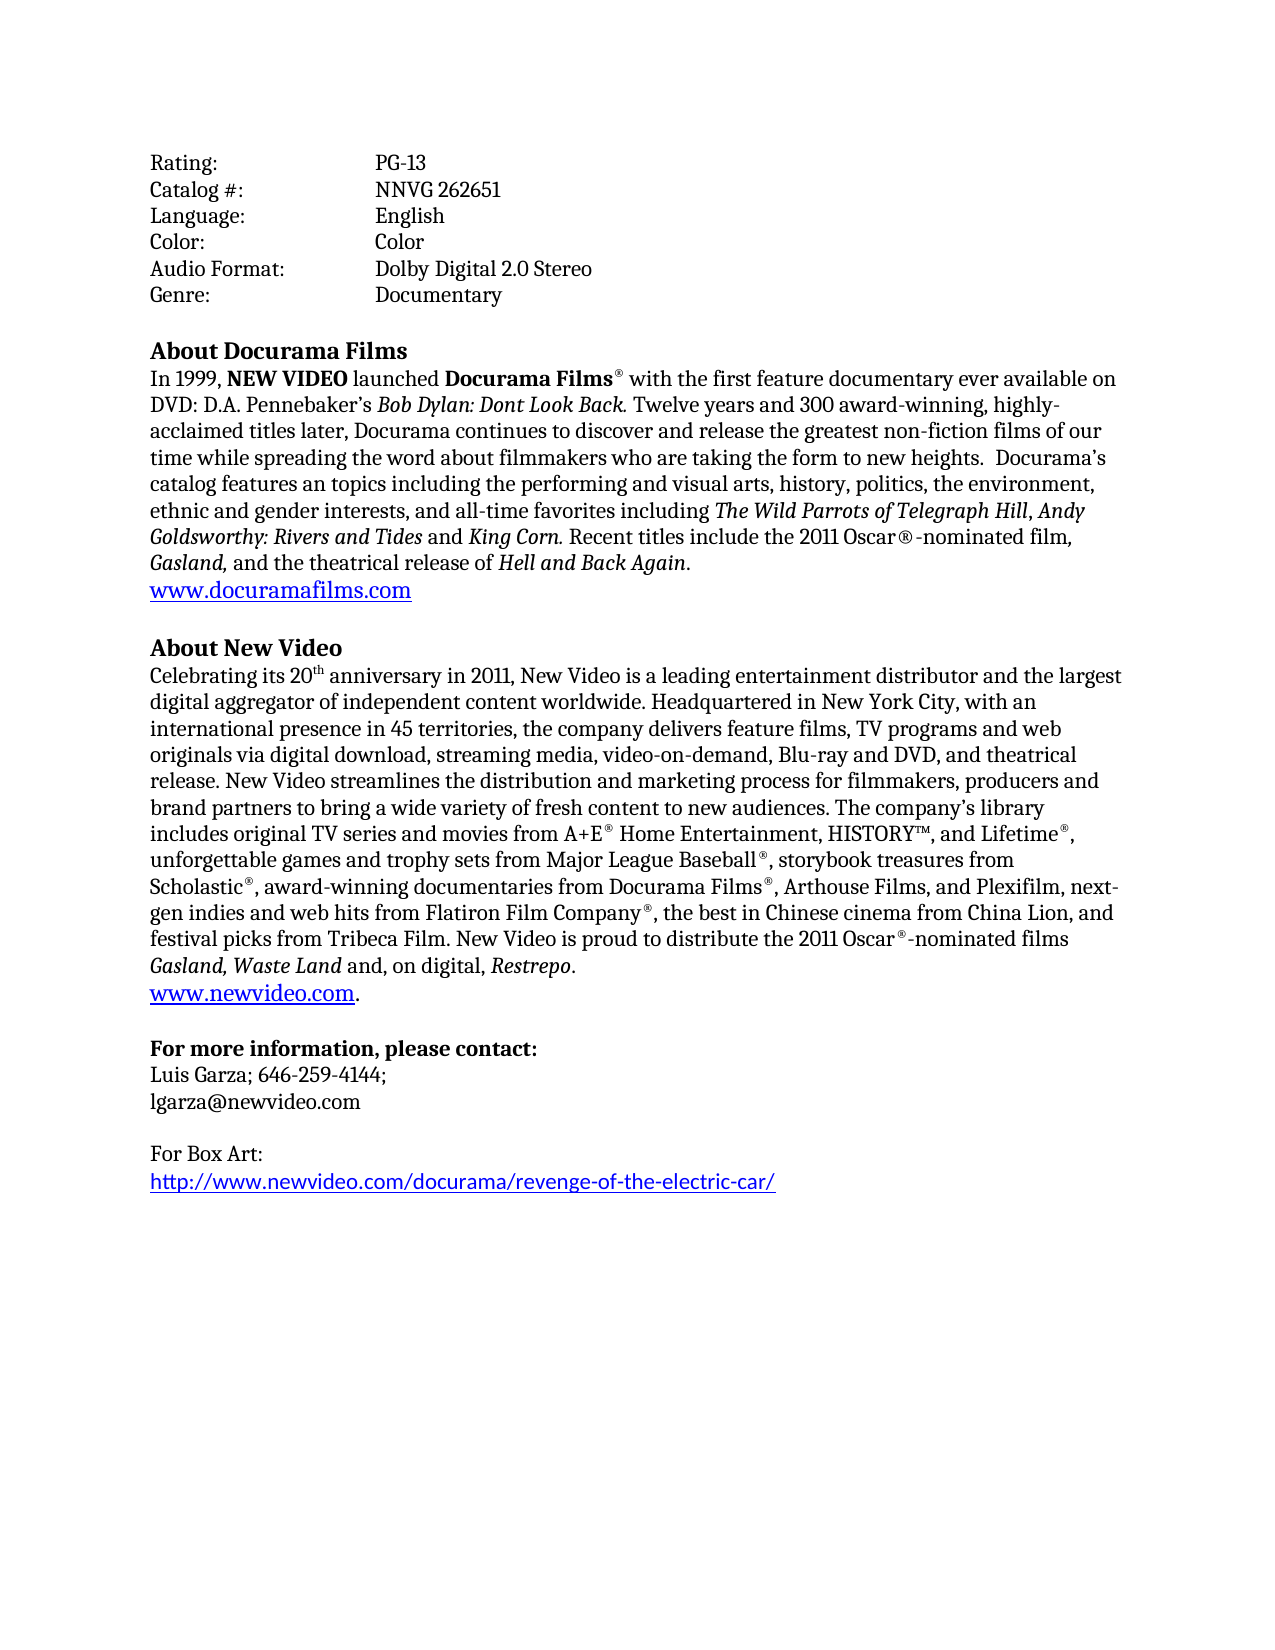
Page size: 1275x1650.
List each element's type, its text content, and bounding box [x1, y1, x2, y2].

text Celebrating its 20th anniversary in 2011, New Video is a leading entertainment distributor and the largest digital aggregator of independent content worldwide. Headquartered in New York City, with an international presence in 45 territories, the company delivers feature films, TV programs and web originals via digital download, streaming media, video-on-demand, Blu-ray and DVD, and theatrical release. New Video streamlines the distribution and marketing process for filmmakers, producers and brand partners to bring a wide variety of fresh content to new audiences. The company’s library includes original TV series and movies from A+E® Home Entertainment, HISTORY™, and Lifetime®, unforgettable games and trophy sets from Major League Baseball®, storybook treasures from Scholastic®, award-winning documentaries from Docurama Films®, Arthouse Films, and Plexifilm, next-gen indies and web hits from Flatiron Film Company®, the best in Chinese cinema from China Lion, and festival picks from Tribeca Film. New Video is proud to distribute the 2011 Oscar®-nominated films Gasland, Waste Land and, on digital, Restrepo. [150, 663, 1125, 979]
text www.docuramafilms.com [150, 576, 1125, 605]
text Luis Garza; 646-259-4144; [150, 1062, 1125, 1088]
text Audio Format: Dolby Digital 2.0 Stereo [150, 255, 1125, 282]
text Color: Color [150, 229, 1125, 255]
text Catalog #: NNVG 262651 [150, 176, 1125, 203]
text lgarza@newvideo.com [150, 1088, 1125, 1115]
text Rating: PG-13 [150, 150, 1125, 176]
text For Box Art: [150, 1141, 1125, 1167]
text Genre: Documentary [150, 282, 1125, 308]
text About New Video [150, 634, 1125, 663]
text About Docurama Films [150, 337, 1125, 366]
text http://www.newvideo.com/docurama/revenge-of-the-electric-car/ [150, 1167, 1125, 1196]
text In 1999, NEW VIDEO launched Docurama Films® with the first feature documentary ever available on DVD: D.A. Pennebaker’s Bob Dylan: Dont Look Back. Twelve years and 300 award-winning, highly-acclaimed titles later, Docurama continues to discover and release the greatest non-fiction films of our time while spreading the word about filmmakers who are taking the form to new heights. Docurama’s catalog features an topics including the performing and visual arts, history, politics, the environment, ethnic and gender interests, and all-time favorites including The Wild Parrots of Telegraph Hill, Andy Goldsworthy: Rivers and Tides and King Corn. Recent titles include the 2011 Oscar®-nominated film, Gasland, and the theatrical release of Hell and Back Again. [150, 366, 1125, 576]
text For more information, please contact: [150, 1036, 1125, 1062]
text Language: English [150, 203, 1125, 229]
text www.newvideo.com. [150, 979, 1125, 1008]
